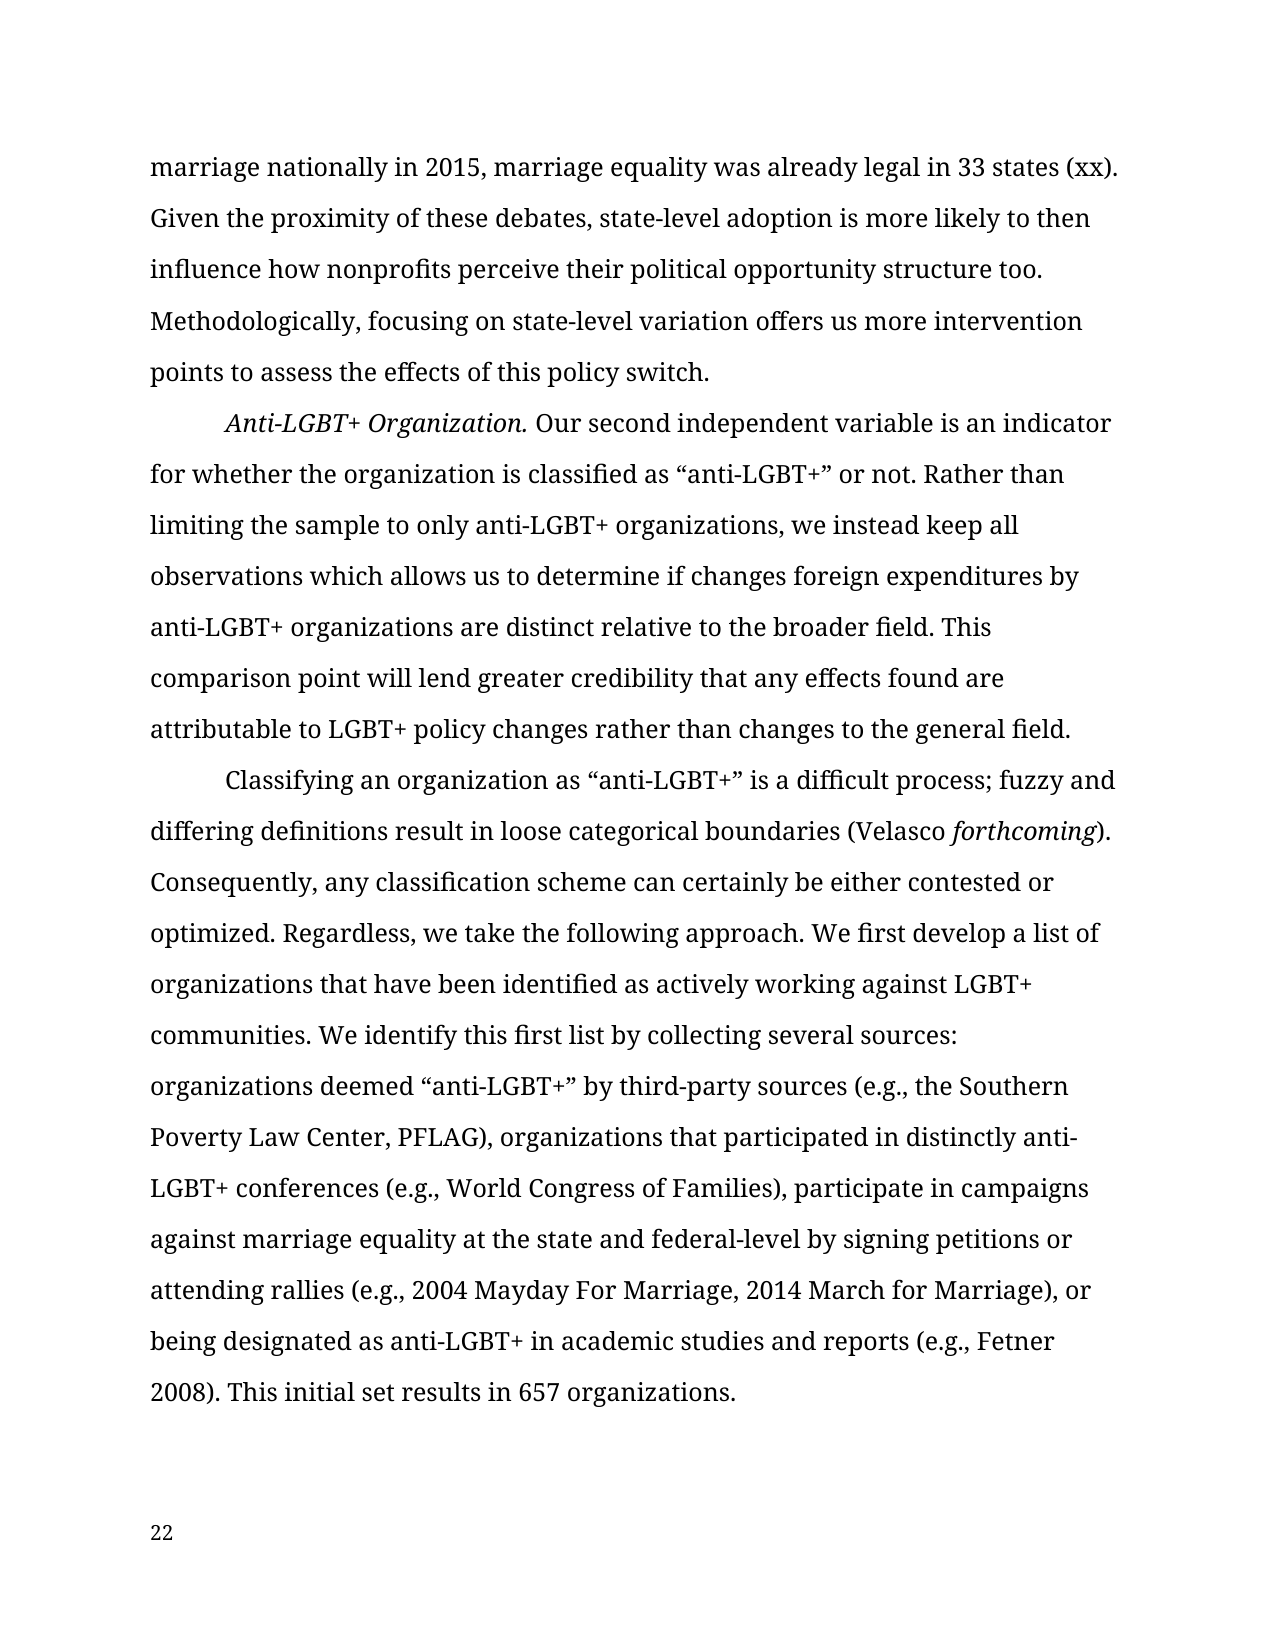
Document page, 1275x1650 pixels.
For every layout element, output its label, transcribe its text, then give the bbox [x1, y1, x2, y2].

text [150, 150, 1125, 388]
text Anti-LGBT+ Organization. Our second independent variable is an indicator for whether the organization is classified as “anti-LGBT+” or not. Rather than limiting the sample to only anti-LGBT+ organizations, we instead keep all observations which allows us to determine if changes foreign expenditures by anti-LGBT+ organizations are distinct relative to the broader field. This comparison point will lend greater credibility that any effects found are attributable to LGBT+ policy changes rather than changes to the general field. [150, 405, 1125, 746]
text Classifying an organization as “anti-LGBT+” is a difficult process; fuzzy and differing definitions result in loose categorical boundaries (Velasco forthcoming). Consequently, any classification scheme can certainly be either contested or optimized. Regardless, we take the following approach. We first develop a list of organizations that have been identified as actively working against LGBT+ communities. We identify this first list by collecting several sources: organizations deemed “anti-LGBT+” by third-party sources (e.g., the Southern Poverty Law Center, PFLAG), organizations that participated in distinctly anti-LGBT+ conferences (e.g., World Congress of Families), participate in campaigns against marriage equality at the state and federal-level by signing petitions or attending rallies (e.g., 2004 Mayday For Marriage, 2014 March for Marriage), or being designated as anti-LGBT+ in academic studies and reports (e.g., Fetner 2008). This initial set results in 657 organizations. [150, 762, 1125, 1409]
